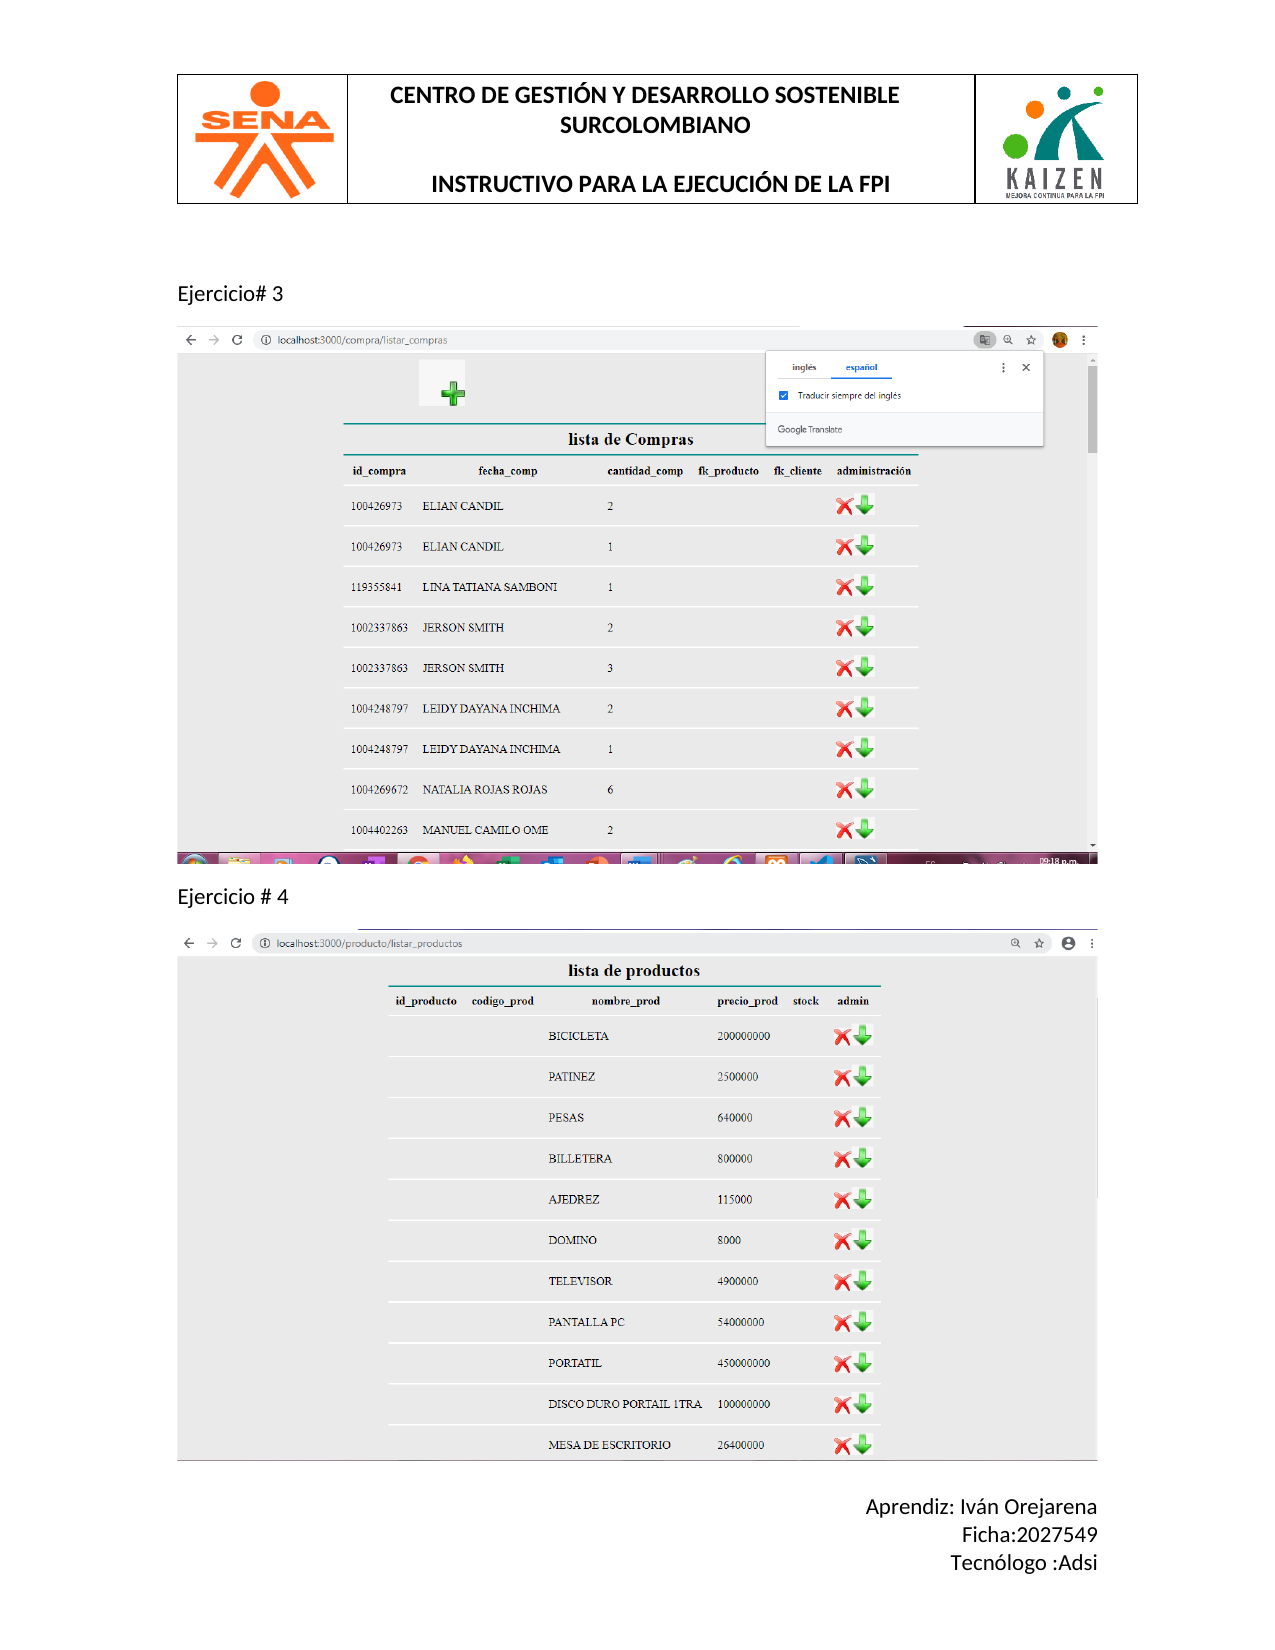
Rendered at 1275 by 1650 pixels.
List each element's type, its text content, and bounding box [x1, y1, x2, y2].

picture [190, 75, 338, 201]
picture [177, 929, 1098, 1461]
text Ejercicio# 3 [177, 279, 1098, 307]
picture [997, 75, 1116, 203]
picture [177, 326, 1098, 864]
text Ejercicio # 4 [177, 882, 1098, 910]
